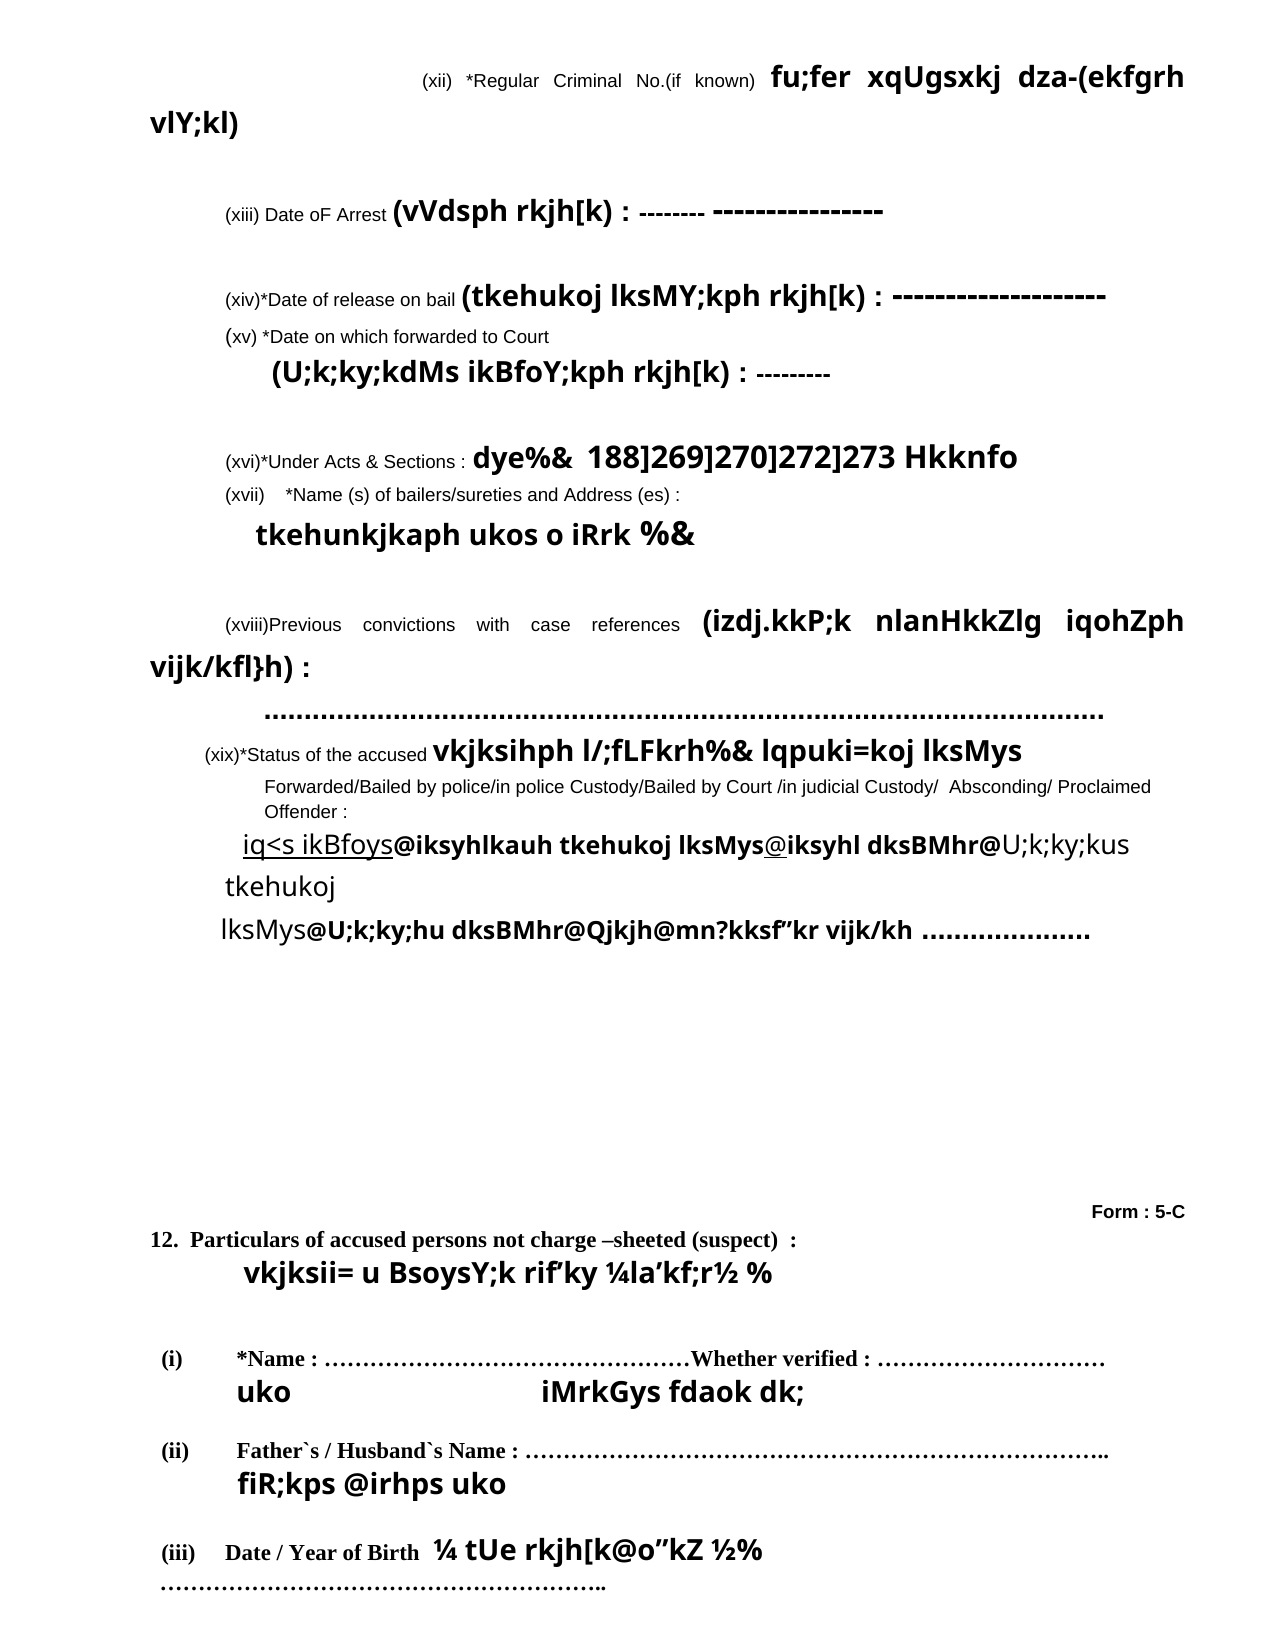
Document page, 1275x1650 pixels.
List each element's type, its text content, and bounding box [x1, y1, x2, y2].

text (xiv)*Date of release on bail (tkehukoj lksMY;kph rkjh[k) : -------------------- [150, 271, 1185, 317]
text Form : 5-C [150, 1201, 1185, 1223]
text (xvi)*Under Acts & Sections : dye%& 188]269]270]272]273 Hkknfo [150, 435, 1185, 478]
list Date / Year of Birth ¼ tUe rkjh[k@o”kZ ½% ………………………………………………….. [159, 1529, 1125, 1596]
text (xviii)Previous convictions with case references (izdj.kkP;k nlanHkkZlg iqohZph vijk/kfl}h) : [150, 601, 1185, 686]
text 12. Particulars of accused persons not charge –sheeted (suspect) : [150, 1226, 1125, 1252]
text vkjksii= u BsoysY;k rif’ky ¼la’kf;r½ % [150, 1252, 1125, 1292]
list fiR;kps @irhps uko [161, 1463, 1125, 1503]
text (xiii) Date oF Arrest (vVdsph rkjh[k) : -------- ---------------- [150, 186, 1185, 231]
text (xvii) *Name (s) of bailers/sureties and Address (es) : [150, 484, 1185, 506]
text lksMys@U;k;ky;hu dksBMhr@Qjkjh@mn?kksf”kr vijk/kh ..................... [150, 910, 1185, 947]
text iq<s ikBfoys@iksyhlkauh tkehukoj lksMys@iksyhl dksBMhr@U;k;ky;kus tkehukoj [225, 826, 1185, 905]
text (xix)*Status of the accused vkjksihph l/;fLFkrh%& lqpuki=koj lksMys [150, 730, 1185, 770]
text Offender : [150, 801, 1185, 822]
text tkehunkjkaph ukos o iRrk %& [150, 510, 1185, 555]
text Forwarded/Bailed by police/in police Custody/Bailed by Court /in judicial Custody/ Absconding/ Proclaimed [150, 776, 1185, 797]
text ........................................................................................................ [150, 692, 1185, 725]
text (xv) *Date on which forwarded to Court [150, 323, 1185, 347]
list uko iMrkGys fdaok dk; [236, 1371, 1125, 1411]
list *Name : …………………………………………Whether verified : ………………………… [161, 1345, 1125, 1371]
text (U;k;ky;kdMs ikBfoY;kph rkjh[k) : --------- [150, 351, 1185, 391]
list Father`s / Husband`s Name : ………………………………………………………………….. [159, 1437, 1125, 1463]
text (xii) *Regular Criminal No.(if known) fu;fer xqUgsxkj dza-(ekfgrh vlY;kl) [150, 56, 1185, 142]
